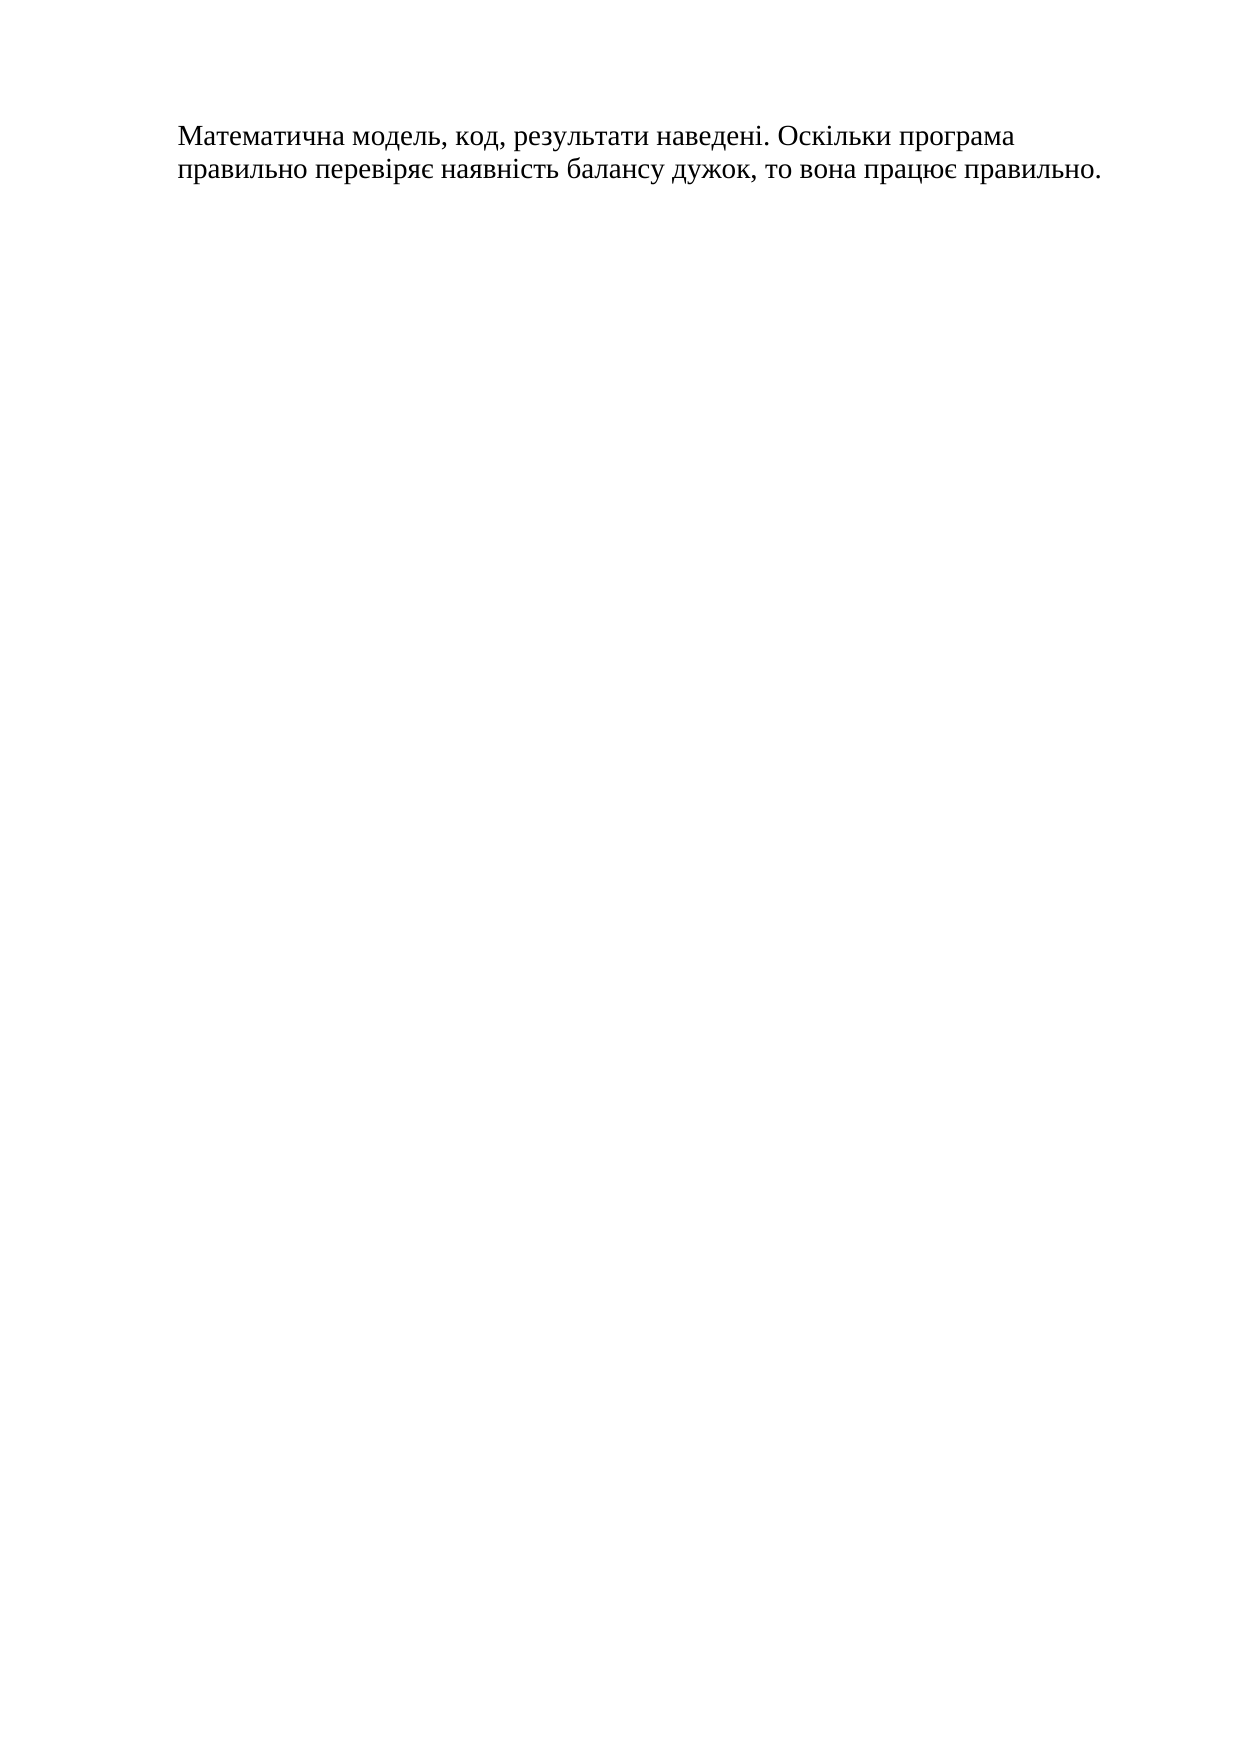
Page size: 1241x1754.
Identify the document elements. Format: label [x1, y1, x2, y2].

text [177, 118, 1152, 185]
